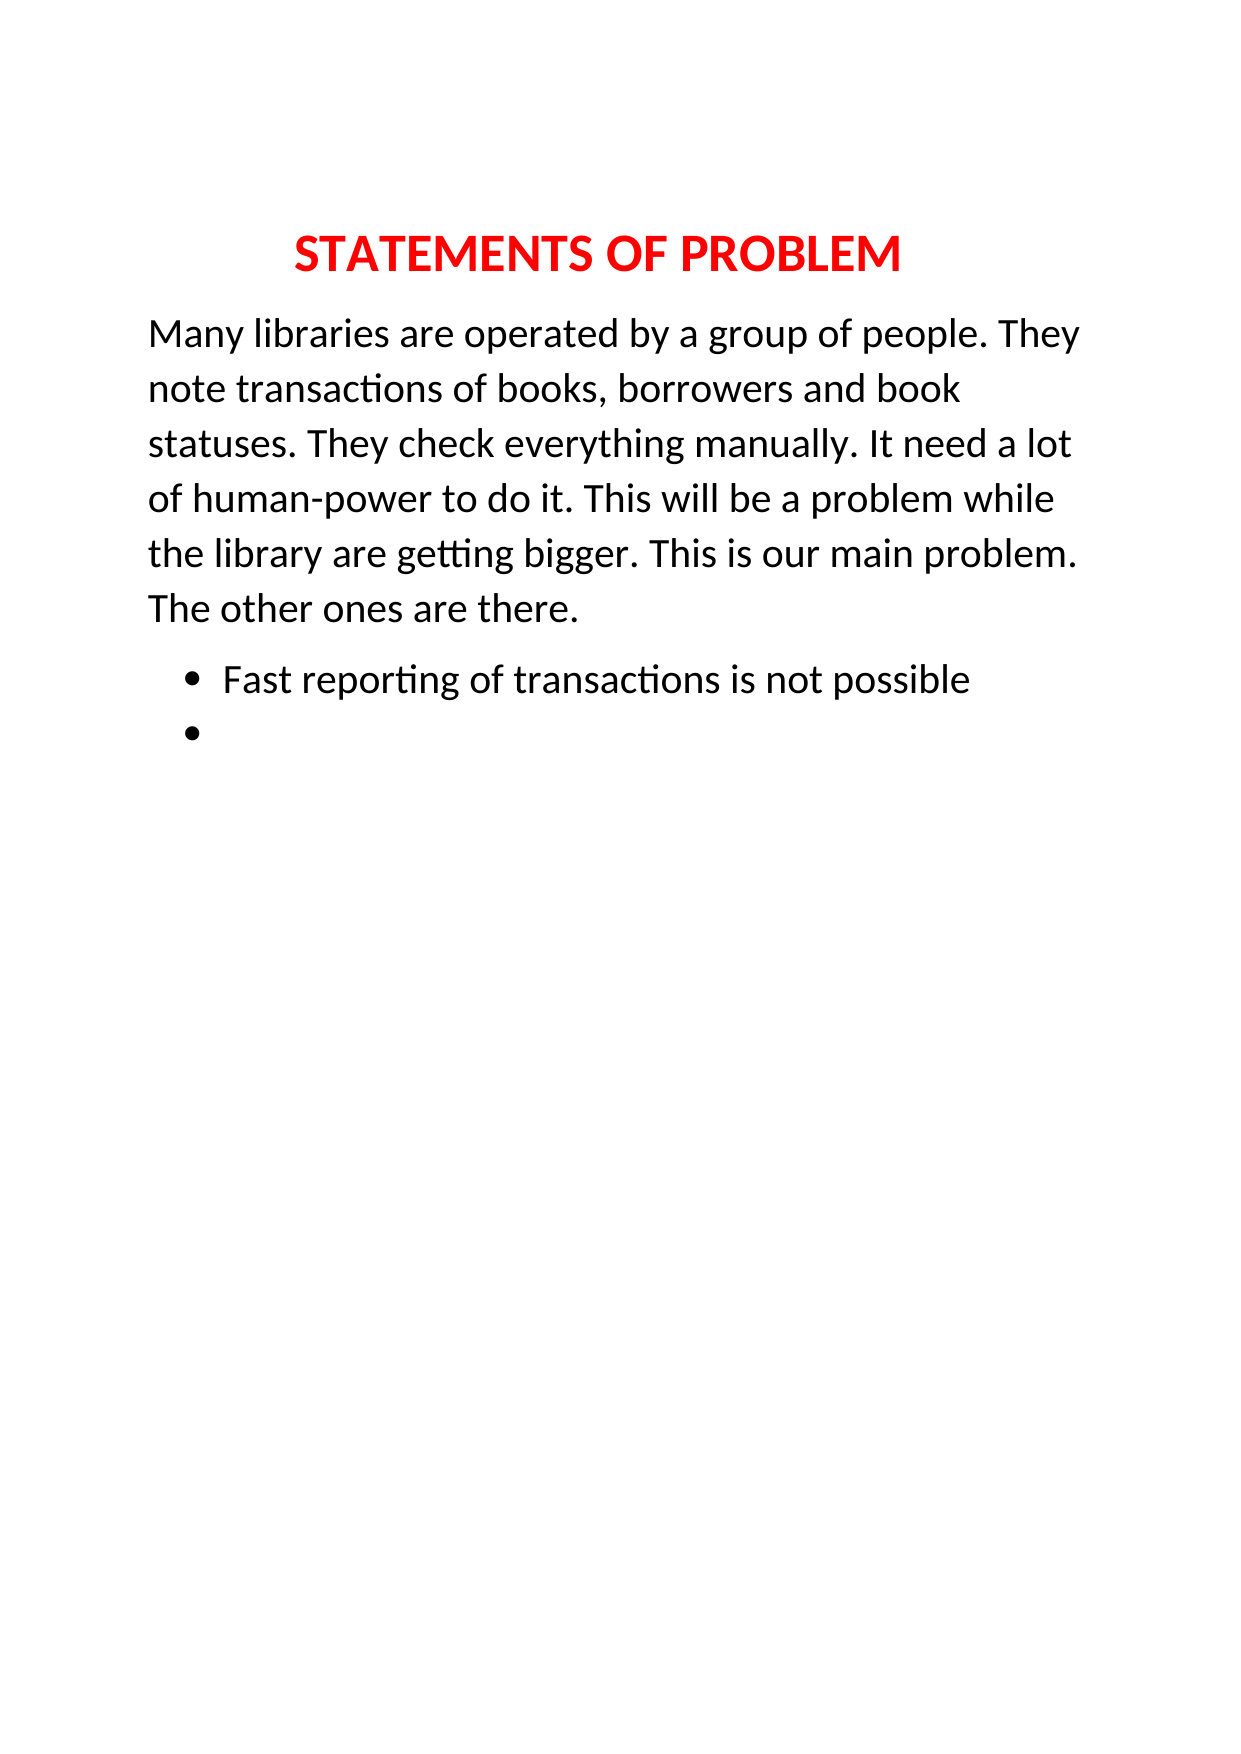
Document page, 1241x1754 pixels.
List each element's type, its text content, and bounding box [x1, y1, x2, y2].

list Fast reporting of transactions is not possible [185, 653, 1093, 704]
text Many libraries are operated by a group of people. They note transactions of books, borrowers and book statuses. They check everything manually. It need a lot of human-power to do it. This will be a problem while the library are getting bigger. This is our main problem. The other ones are there. [148, 307, 1093, 632]
text STATEMENTS OF PROBLEM [148, 219, 1093, 285]
